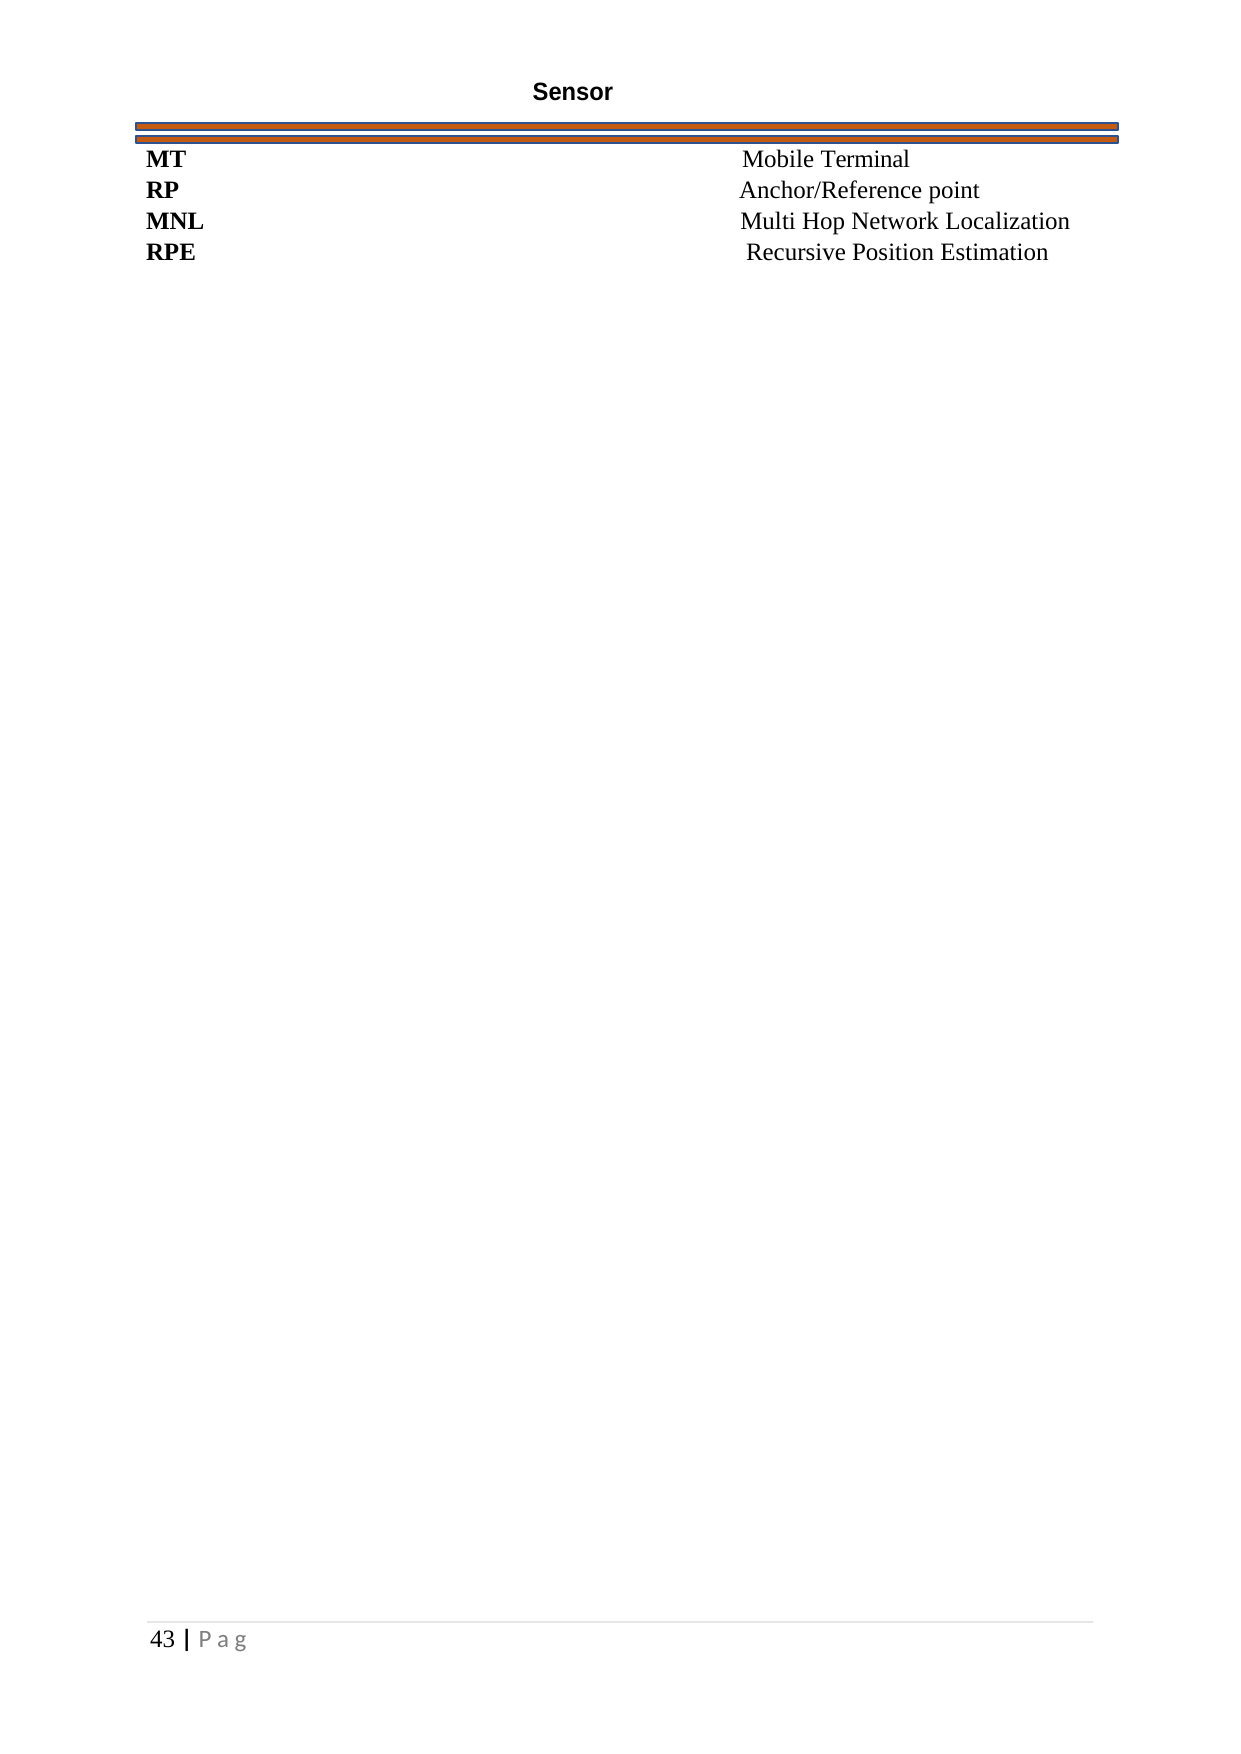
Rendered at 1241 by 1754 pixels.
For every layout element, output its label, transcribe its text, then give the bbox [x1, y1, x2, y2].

text RP Anchor/Reference point [146, 175, 1163, 204]
text MT Mobile Terminal [146, 144, 1163, 172]
text RPE Recursive Position Estimation [146, 237, 1163, 266]
text MNL Multi Hop Network Localization [146, 206, 1163, 235]
